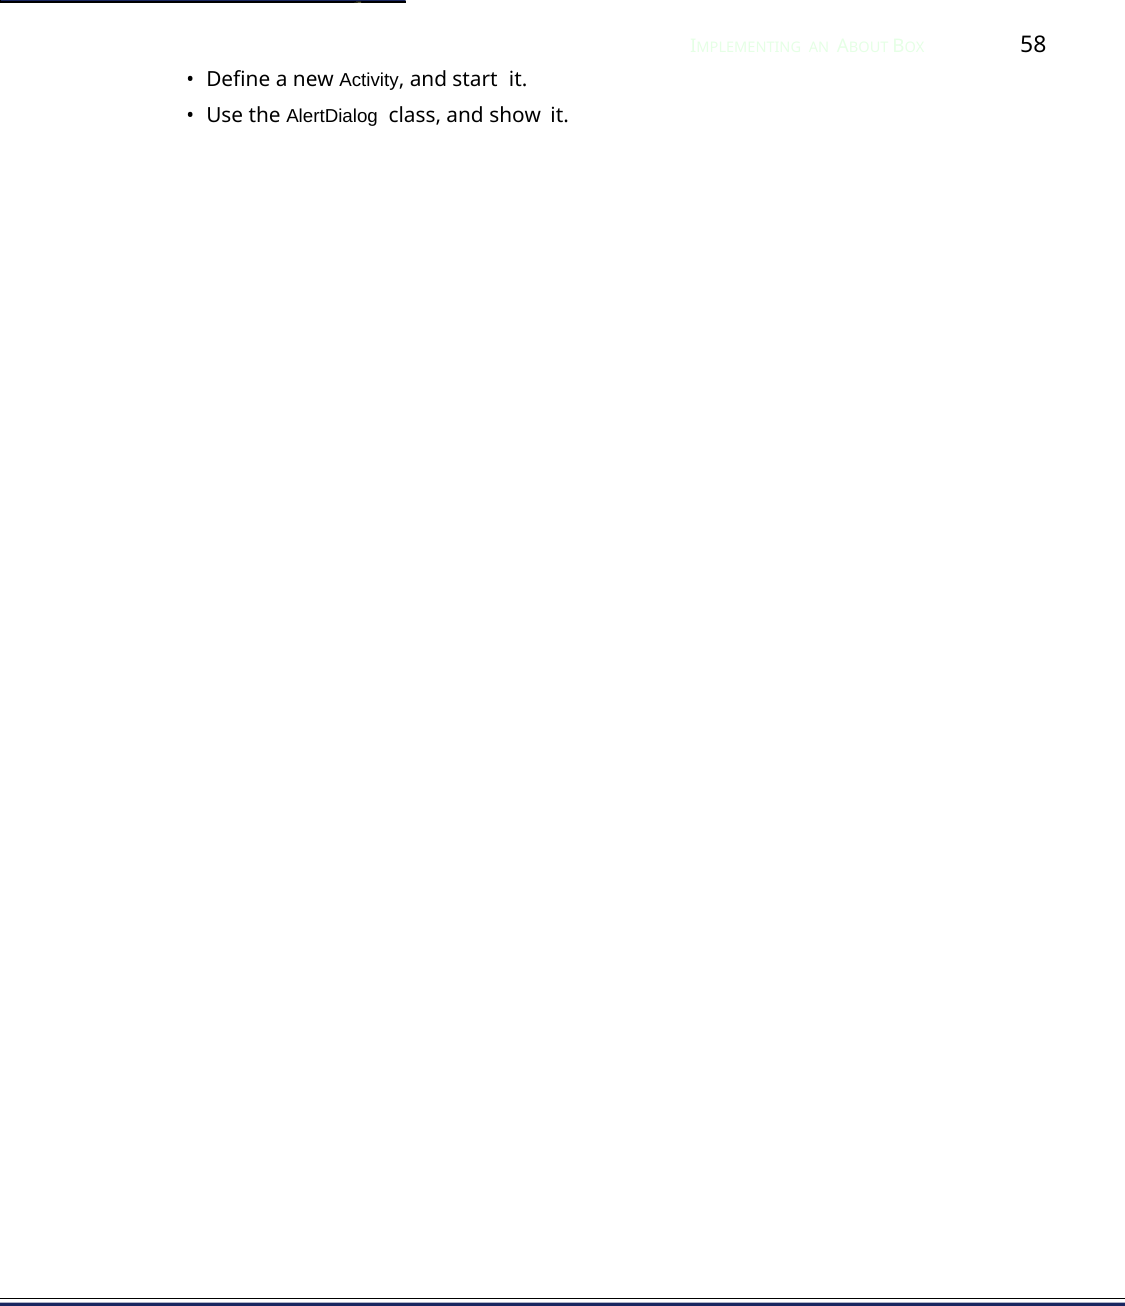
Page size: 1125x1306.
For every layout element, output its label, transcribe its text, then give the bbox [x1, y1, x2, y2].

list Define a new Activity, and start it. [186, 64, 1125, 93]
list Use the AlertDialog class, and show it. [186, 100, 1125, 128]
